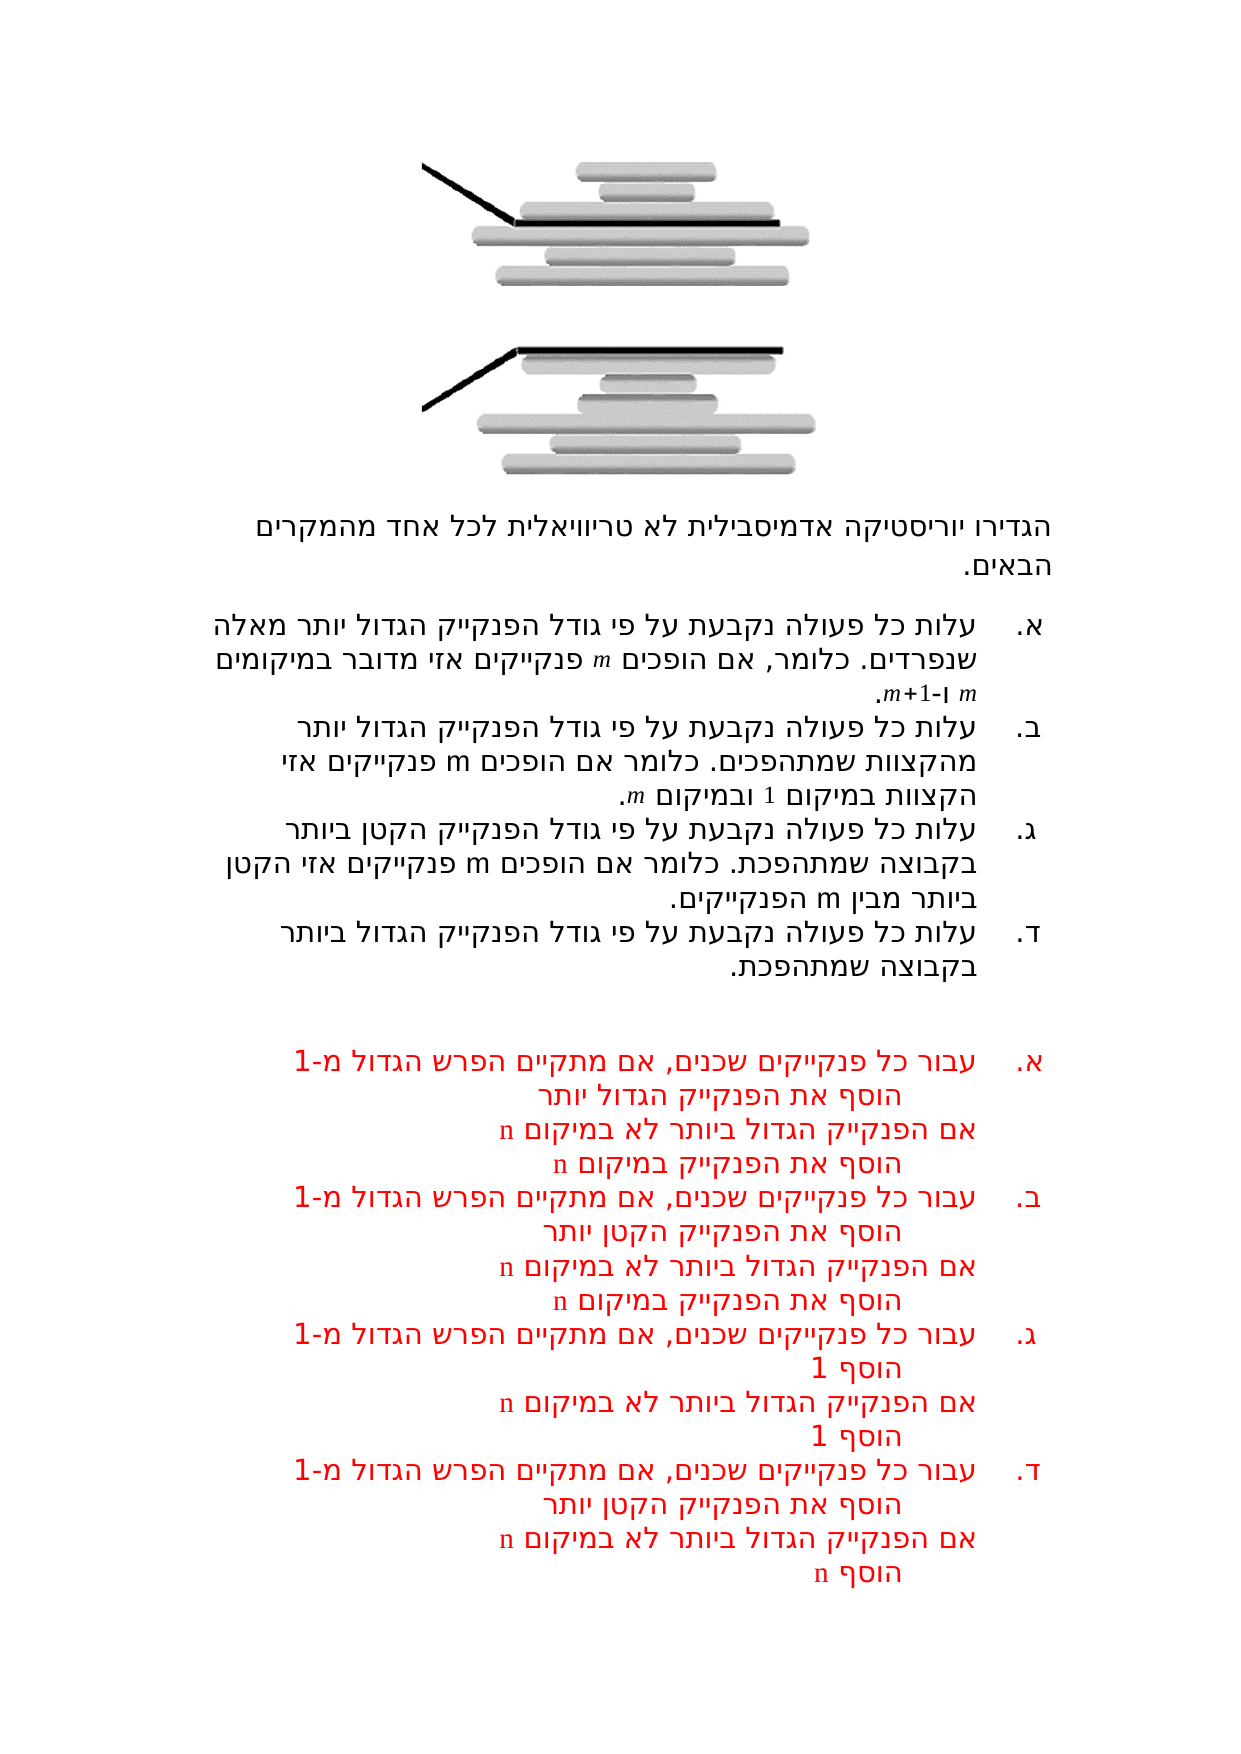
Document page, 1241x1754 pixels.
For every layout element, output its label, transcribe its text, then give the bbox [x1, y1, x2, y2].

list עבור כל פנקייקים שכנים, אם מתקיים הפרש הגדול מ-1 הוסף 1 אם הפנקייק הגדול ביותר לא במיקום n הוסף 1 [187, 1317, 1015, 1453]
list עלות כל פעולה נקבעת על פי גודל הפנקייק הגדול יותר מאלה שנפרדים. כלומר, אם הופכים פנקייקים אזי מדובר במיקומים ו-. [187, 608, 1015, 710]
list עבור כל פנקייקים שכנים, אם מתקיים הפרש הגדול מ-1 הוסף את הפנקייק הקטן יותר אם הפנקייק הגדול ביותר לא במיקום n הוסף n [187, 1453, 1015, 1589]
list עלות כל פעולה נקבעת על פי גודל הפנקייק הקטן ביותר בקבוצה שמתהפכת. כלומר אם הופכים m פנקייקים אזי הקטן ביותר מבין m הפנקייקים. [187, 812, 1015, 915]
text הגדירו יוריסטיקה אדמיסבילית לא טריוויאלית לכל אחד מהמקרים הבאים. [187, 509, 1053, 582]
list עבור כל פנקייקים שכנים, אם מתקיים הפרש הגדול מ-1 הוסף את הפנקייק הקטן יותר אם הפנקייק הגדול ביותר לא במיקום n הוסף את הפנקייק במיקום n [187, 1181, 1015, 1317]
picture [421, 150, 819, 485]
list עלות כל פעולה נקבעת על פי גודל הפנקייק הגדול ביותר בקבוצה שמתהפכת. [187, 915, 1015, 983]
list עבור כל פנקייקים שכנים, אם מתקיים הפרש הגדול מ-1 הוסף את הפנקייק הגדול יותר אם הפנקייק הגדול ביותר לא במיקום n הוסף את הפנקייק במיקום n [187, 1044, 1015, 1181]
list עלות כל פעולה נקבעת על פי גודל הפנקייק הגדול יותר מהקצוות שמתהפכים. כלומר אם הופכים m פנקייקים אזי הקצוות במיקום ובמיקום . [187, 710, 1015, 812]
